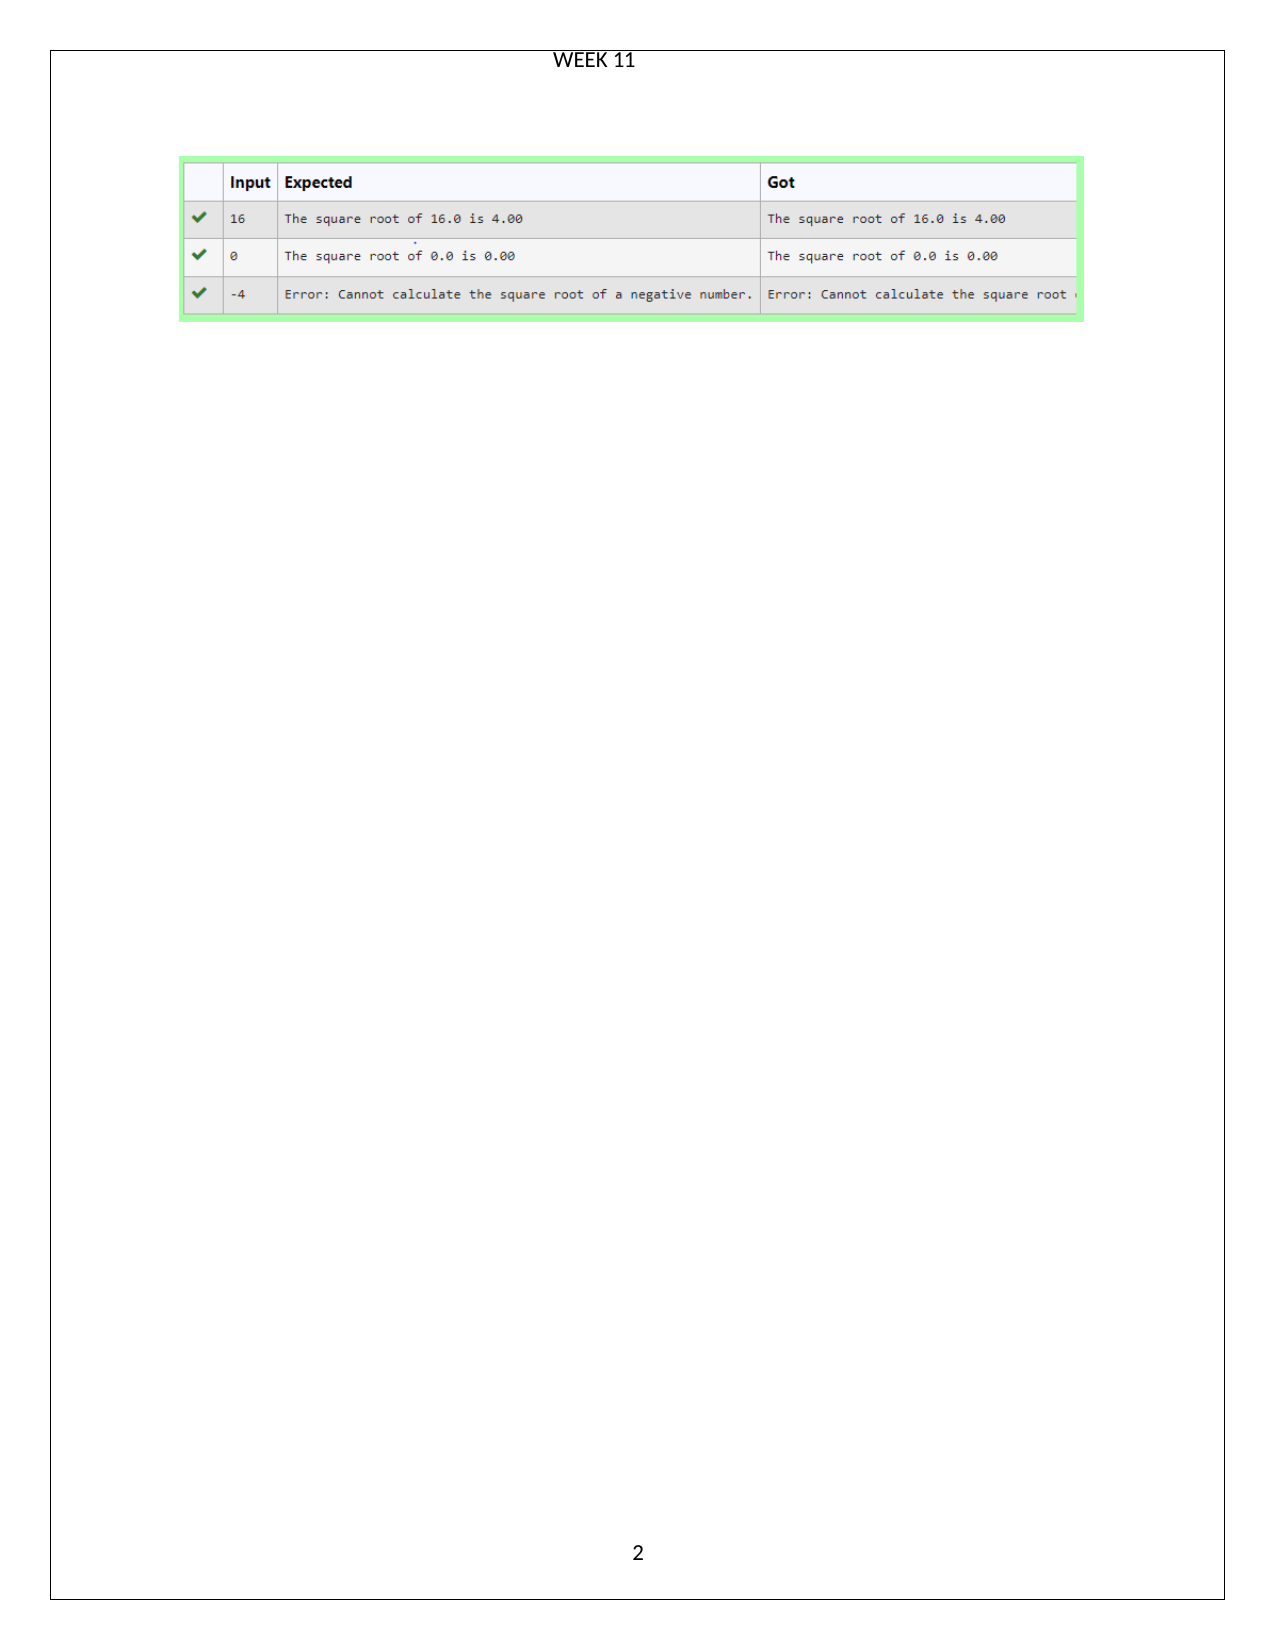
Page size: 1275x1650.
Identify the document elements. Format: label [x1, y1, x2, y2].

picture [178, 156, 1084, 322]
